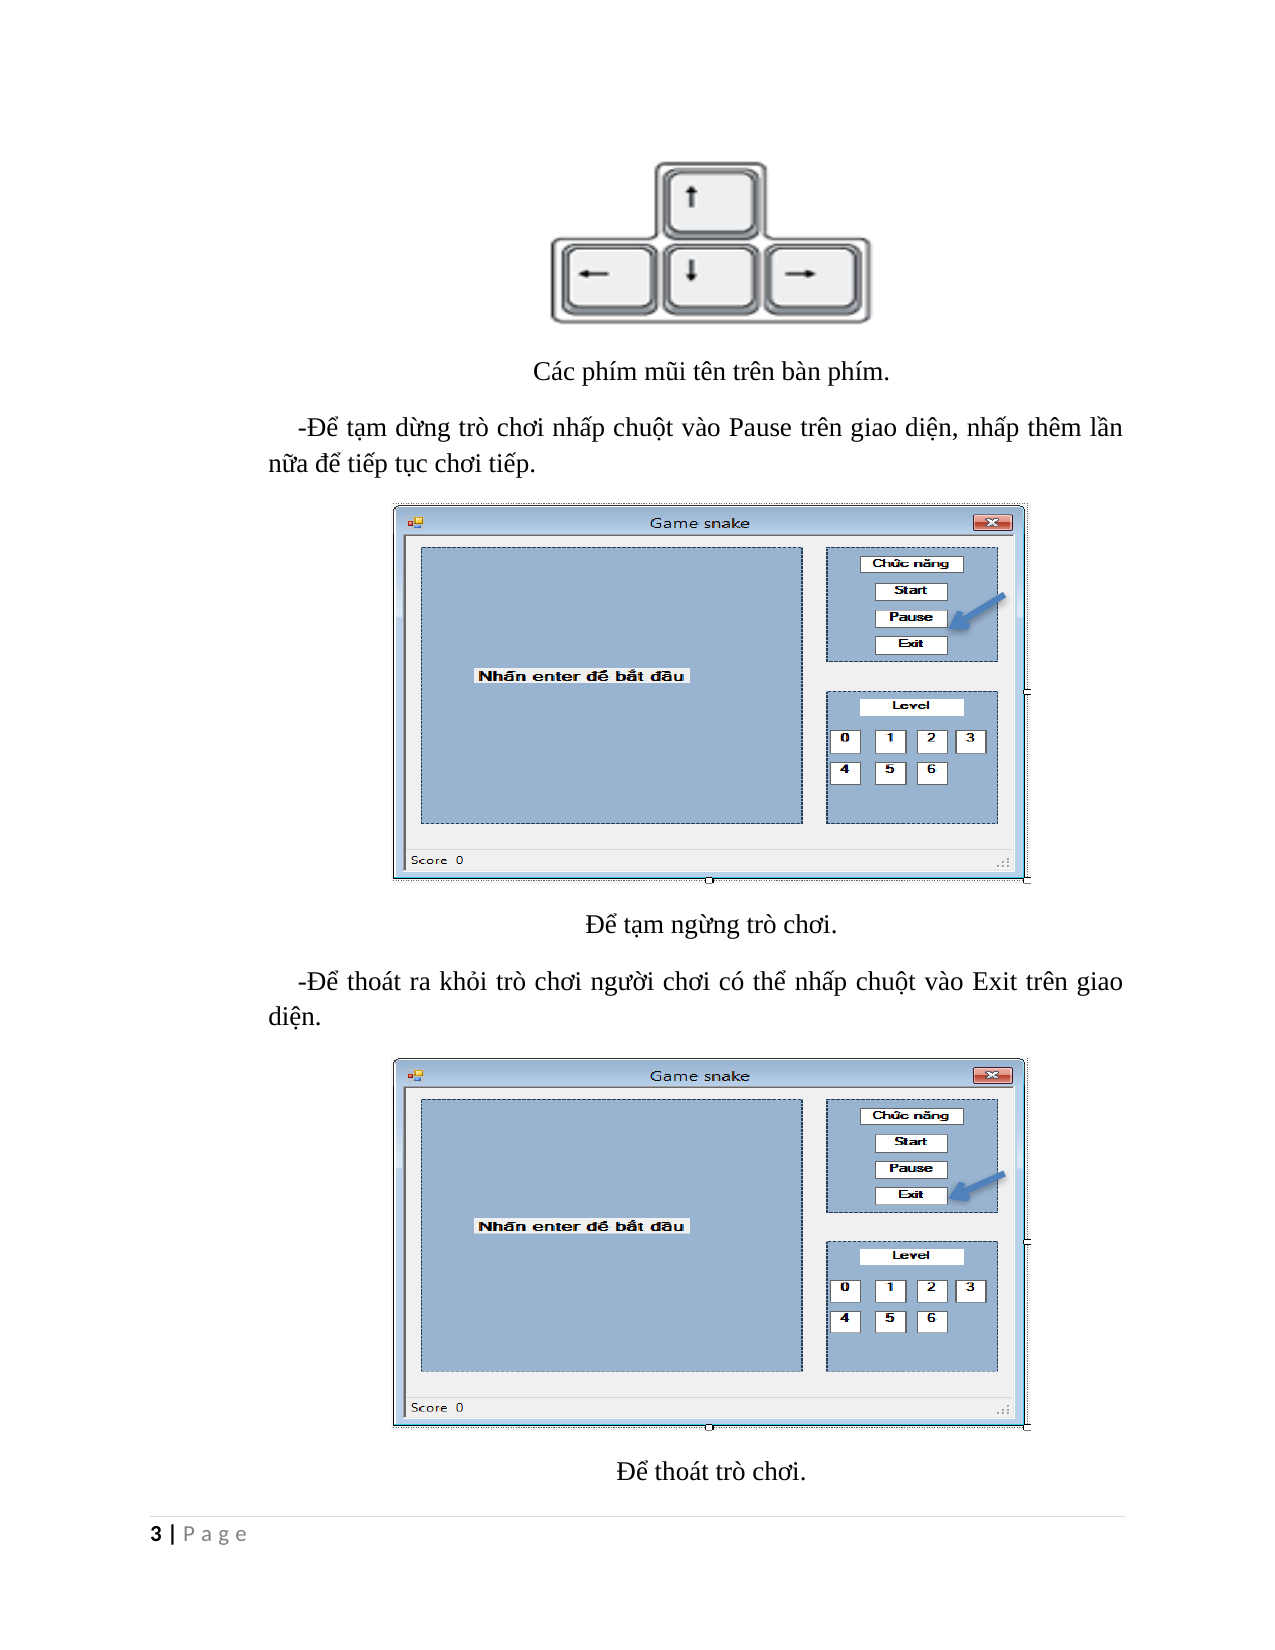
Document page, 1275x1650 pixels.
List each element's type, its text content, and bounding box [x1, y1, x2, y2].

text Để thoát trò chơi. [268, 1456, 1125, 1487]
text -Để thoát ra khỏi trò chơi người chơi có thể nhấp chuột vào Exit trên giao diện. [268, 965, 1125, 1032]
picture [391, 503, 1031, 884]
picture [391, 1057, 1031, 1431]
text Để tạm ngừng trò chơi. [268, 908, 1125, 939]
picture [536, 150, 887, 330]
text Các phím mũi tên trên bàn phím. [268, 355, 1125, 386]
text -Để tạm dừng trò chơi nhấp chuột vào Pause trên giao diện, nhấp thêm lần nữa để tiếp tục chơi tiếp. [268, 411, 1125, 478]
